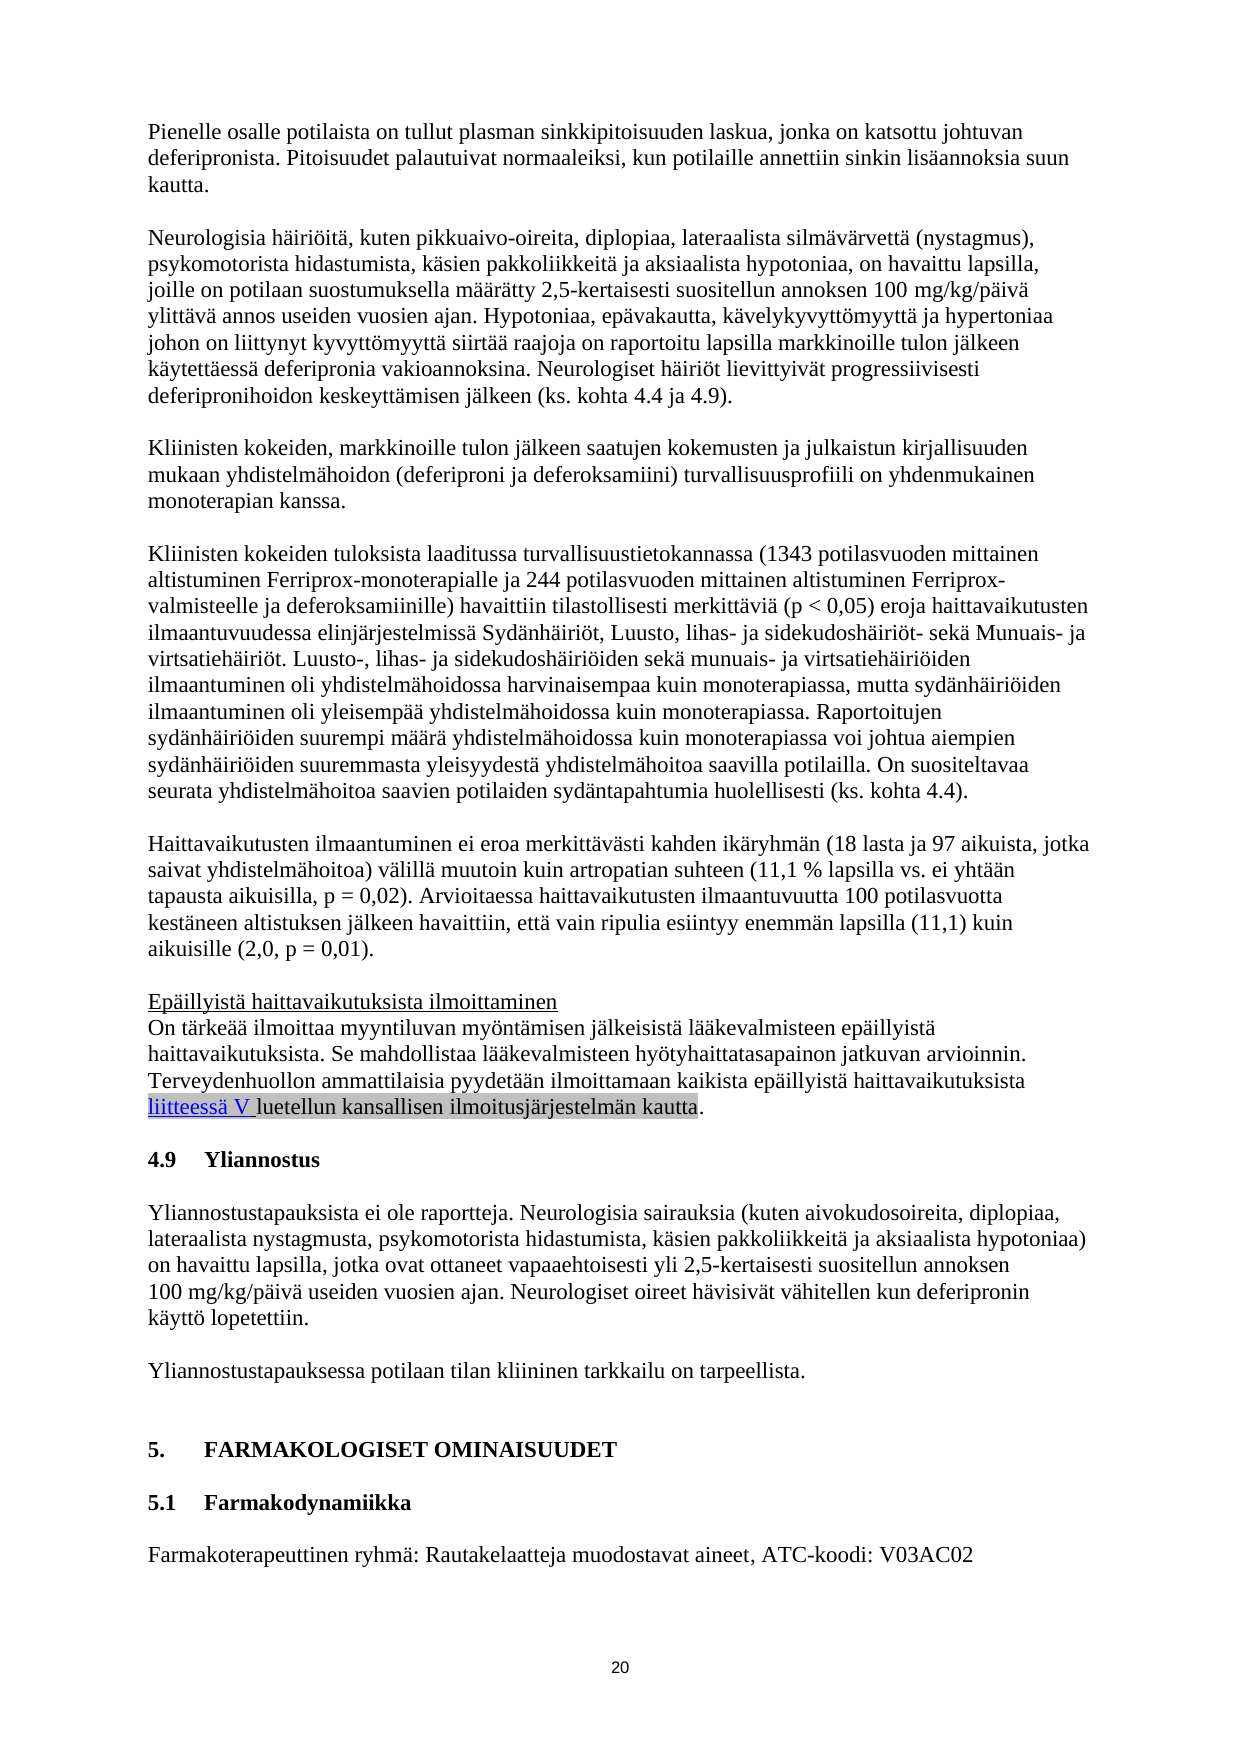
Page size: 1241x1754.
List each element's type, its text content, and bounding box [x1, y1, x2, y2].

text Haittavaikutusten ilmaantuminen ei eroa merkittävästi kahden ikäryhmän (18 lasta ja 97 aikuista, jotka saivat yhdistelmähoitoa) välillä muutoin kuin artropatian suhteen (11,1 % lapsilla vs. ei yhtään tapausta aikuisilla, p = 0,02). Arvioitaessa haittavaikutusten ilmaantuvuutta 100 potilasvuotta kestäneen altistuksen jälkeen havaittiin, että vain ripulia esiintyy enemmän lapsilla (11,1) kuin aikuisille (2,0, p = 0,01). [148, 830, 1092, 961]
text 5.1 Farmakodynamiikka [148, 1488, 1092, 1515]
text Neurologisia häiriöitä, kuten pikkuaivo-oireita, diplopiaa, lateraalista silmävärvettä (nystagmus), psykomotorista hidastumista, käsien pakkoliikkeitä ja aksiaalista hypotoniaa, on havaittu lapsilla, joille on potilaan suostumuksella määrätty 2,5-kertaisesti suositellun annoksen 100 mg/kg/päivä ylittävä annos useiden vuosien ajan. Hypotoniaa, epävakautta, kävelykyvyttömyyttä ja hypertoniaa johon on liittynyt kyvyttömyyttä siirtää raajoja on raportoitu lapsilla markkinoille tulon jälkeen käytettäessä deferipronia vakioannoksina. Neurologiset häiriöt lievittyivät progressiivisesti deferipronihoidon keskeyttämisen jälkeen (ks. kohta 4.4 ja 4.9). [148, 223, 1092, 408]
text Farmakoterapeuttinen ryhmä: Rautakelaatteja muodostavat aineet, ATC-koodi: V03AC02 [148, 1541, 1092, 1568]
text Yliannostustapauksista ei ole raportteja. Neurologisia sairauksia (kuten aivokudosoireita, diplopiaa, lateraalista nystagmusta, psykomotorista hidastumista, käsien pakkoliikkeitä ja aksiaalista hypotoniaa) on havaittu lapsilla, jotka ovat ottaneet vapaaehtoisesti yli 2,5-kertaisesti suositellun annoksen 100 mg/kg/päivä useiden vuosien ajan. Neurologiset oireet hävisivät vähitellen kun deferipronin käyttö lopetettiin. [148, 1199, 1092, 1330]
text Pienelle osalle potilaista on tullut plasman sinkkipitoisuuden laskua, jonka on katsottu johtuvan deferipronista. Pitoisuudet palautuivat normaaleiksi, kun potilaille annettiin sinkin lisäannoksia suun kautta. [148, 118, 1092, 197]
text On tärkeää ilmoittaa myyntiluvan myöntämisen jälkeisistä lääkevalmisteen epäillyistä haittavaikutuksista. Se mahdollistaa lääkevalmisteen hyötyhaittatasapainon jatkuvan arvioinnin. Terveydenhuollon ammattilaisia pyydetään ilmoittamaan kaikista epäillyistä haittavaikutuksista liitteessä V luetellun kansallisen ilmoitusjärjestelmän kautta. [148, 1014, 1092, 1119]
text Kliinisten kokeiden, markkinoille tulon jälkeen saatujen kokemusten ja julkaistun kirjallisuuden mukaan yhdistelmähoidon (deferiproni ja deferoksamiini) turvallisuusprofiili on yhdenmukainen monoterapian kanssa. [148, 434, 1092, 513]
text Kliinisten kokeiden tuloksista laaditussa turvallisuustietokannassa (1343 potilasvuoden mittainen altistuminen Ferriprox-monoterapialle ja 244 potilasvuoden mittainen altistuminen Ferriprox-valmisteelle ja deferoksamiinille) havaittiin tilastollisesti merkittäviä (p < 0,05) eroja haittavaikutusten ilmaantuvuudessa elinjärjestelmissä Sydänhäiriöt, Luusto, lihas- ja sidekudoshäiriöt- sekä Munuais- ja virtsatiehäiriöt. Luusto-, lihas- ja sidekudoshäiriöiden sekä munuais- ja virtsatiehäiriöiden ilmaantuminen oli yhdistelmähoidossa harvinaisempaa kuin monoterapiassa, mutta sydänhäiriöiden ilmaantuminen oli yleisempää yhdistelmähoidossa kuin monoterapiassa. Raportoitujen sydänhäiriöiden suurempi määrä yhdistelmähoidossa kuin monoterapiassa voi johtua aiempien sydänhäiriöiden suuremmasta yleisyydestä yhdistelmähoitoa saavilla potilailla. On suositeltavaa seurata yhdistelmähoitoa saavien potilaiden sydäntapahtumia huolellisesti (ks. kohta 4.4). [148, 540, 1092, 803]
text 5. FARMAKOLOGISET OMINAISUUDET [148, 1436, 1092, 1462]
text 4.9 Yliannostus [148, 1146, 1092, 1172]
text Yliannostustapauksessa potilaan tilan kliininen tarkkailu on tarpeellista. [148, 1357, 1092, 1383]
text Epäillyistä haittavaikutuksista ilmoittaminen [148, 988, 1092, 1014]
